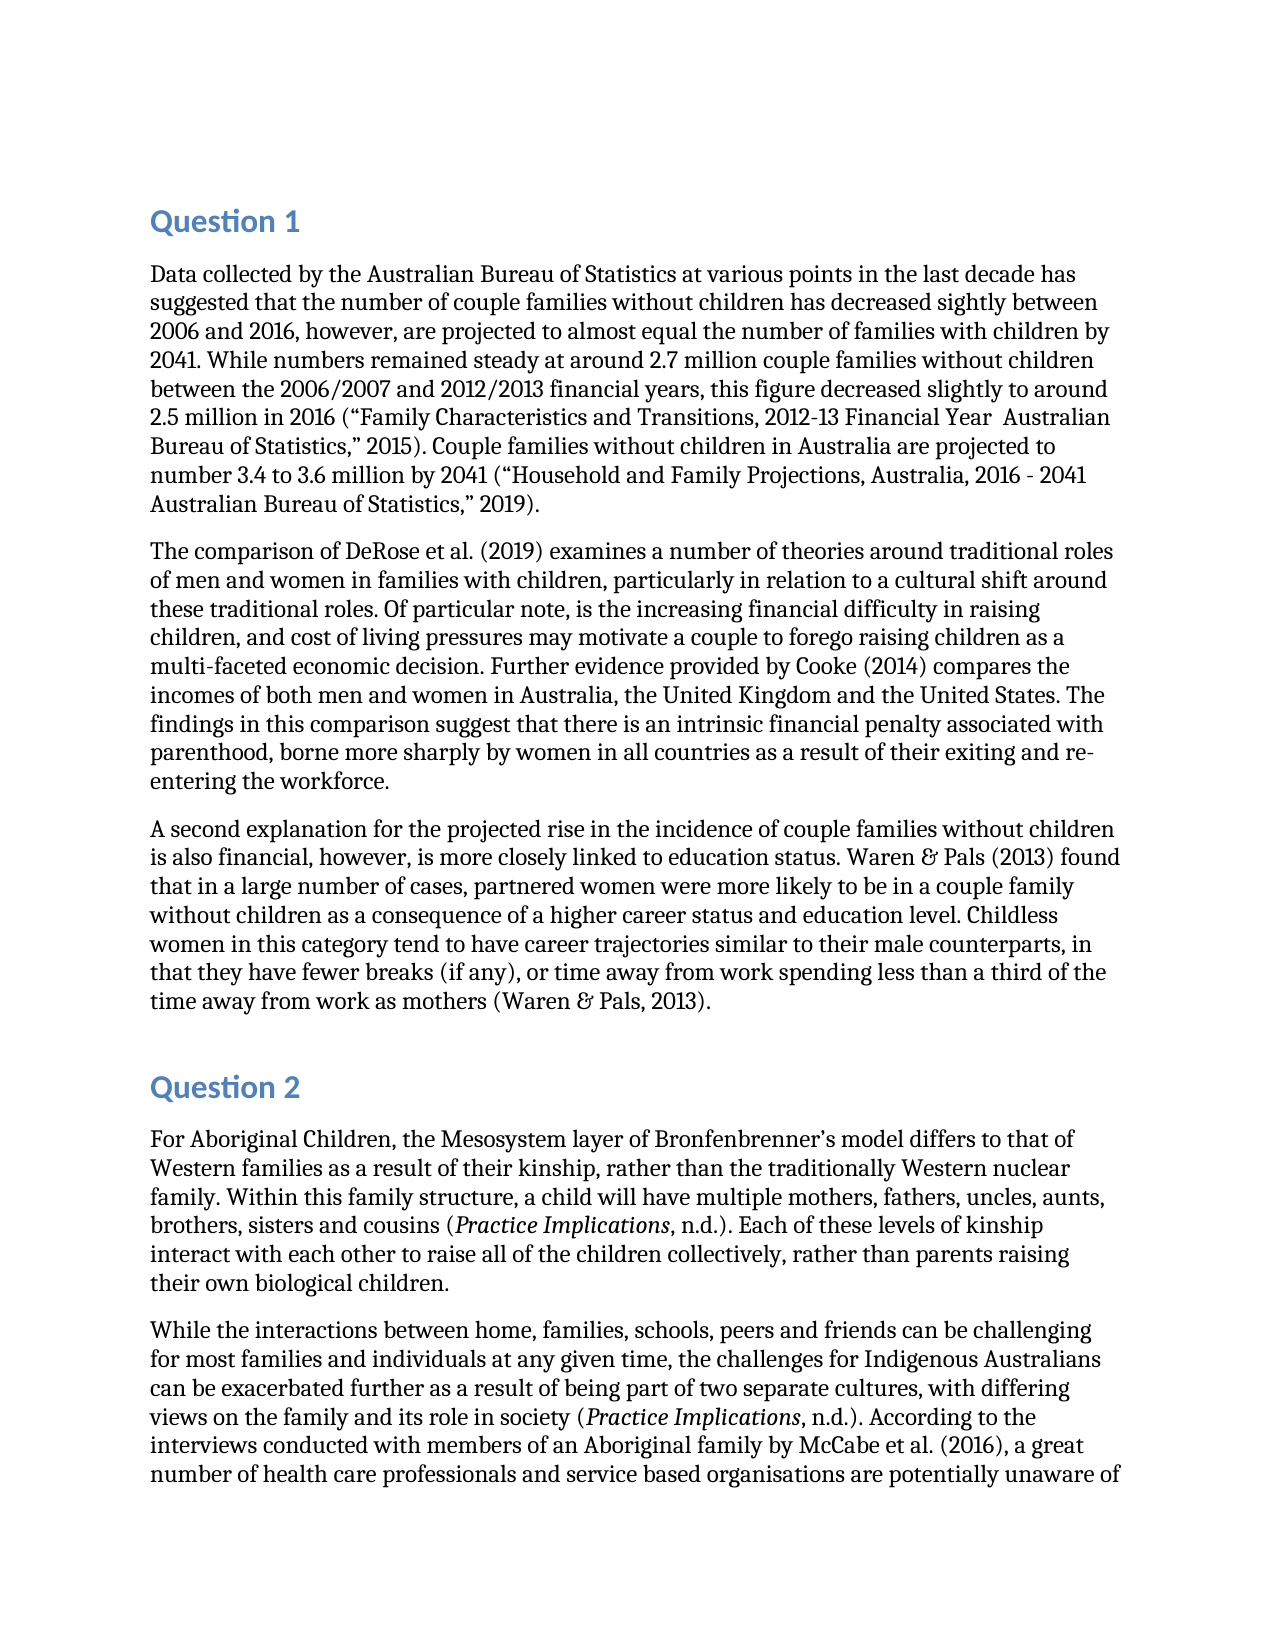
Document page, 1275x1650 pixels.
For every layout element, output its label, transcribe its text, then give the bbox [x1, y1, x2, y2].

subtitle Question 1 [150, 200, 1125, 241]
text A second explanation for the projected rise in the incidence of couple families without children is also financial, however, is more closely linked to education status. Waren & Pals (2013) found that in a large number of cases, partnered women were more likely to be in a couple family without children as a consequence of a higher career status and education level. Childless women in this category tend to have career trajectories similar to their male counterparts, in that they have fewer breaks (if any), or time away from work spending less than a third of the time away from work as mothers (Waren & Pals, 2013). [150, 814, 1125, 1016]
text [150, 1316, 1125, 1489]
text For Aboriginal Children, the Mesosystem layer of Bronfenbrenner’s model differs to that of Western families as a result of their kinship, rather than the traditionally Western nuclear family. Within this family structure, a child will have multiple mothers, fathers, uncles, aunts, brothers, sisters and cousins (Practice Implications, n.d.). Each of these levels of kinship interact with each other to raise all of the children collectively, rather than parents raising their own biological children. [150, 1125, 1125, 1298]
text Data collected by the Australian Bureau of Statistics at various points in the last decade has suggested that the number of couple families without children has decreased sightly between 2006 and 2016, however, are projected to almost equal the number of families with children by 2041. While numbers remained steady at around 2.7 million couple families without children between the 2006/2007 and 2012/2013 financial years, this figure decreased slightly to around 2.5 million in 2016 (“Family Characteristics and Transitions, 2012-13 Financial Year Australian Bureau of Statistics,” 2015). Couple families without children in Australia are projected to number 3.4 to 3.6 million by 2041 (“Household and Family Projections, Australia, 2016 - 2041 Australian Bureau of Statistics,” 2019). [150, 259, 1125, 518]
subtitle Question 2 [150, 1066, 1125, 1106]
text The comparison of DeRose et al. (2019) examines a number of theories around traditional roles of men and women in families with children, particularly in relation to a cultural shift around these traditional roles. Of particular note, is the increasing financial difficulty in raising children, and cost of living pressures may motivate a couple to forego raising children as a multi-faceted economic decision. Further evidence provided by Cooke (2014) compares the incomes of both men and women in Australia, the United Kingdom and the United States. The findings in this comparison suggest that there is an intrinsic financial penalty associated with parenthood, borne more sharply by women in all countries as a result of their exiting and re-entering the workforce. [150, 537, 1125, 796]
